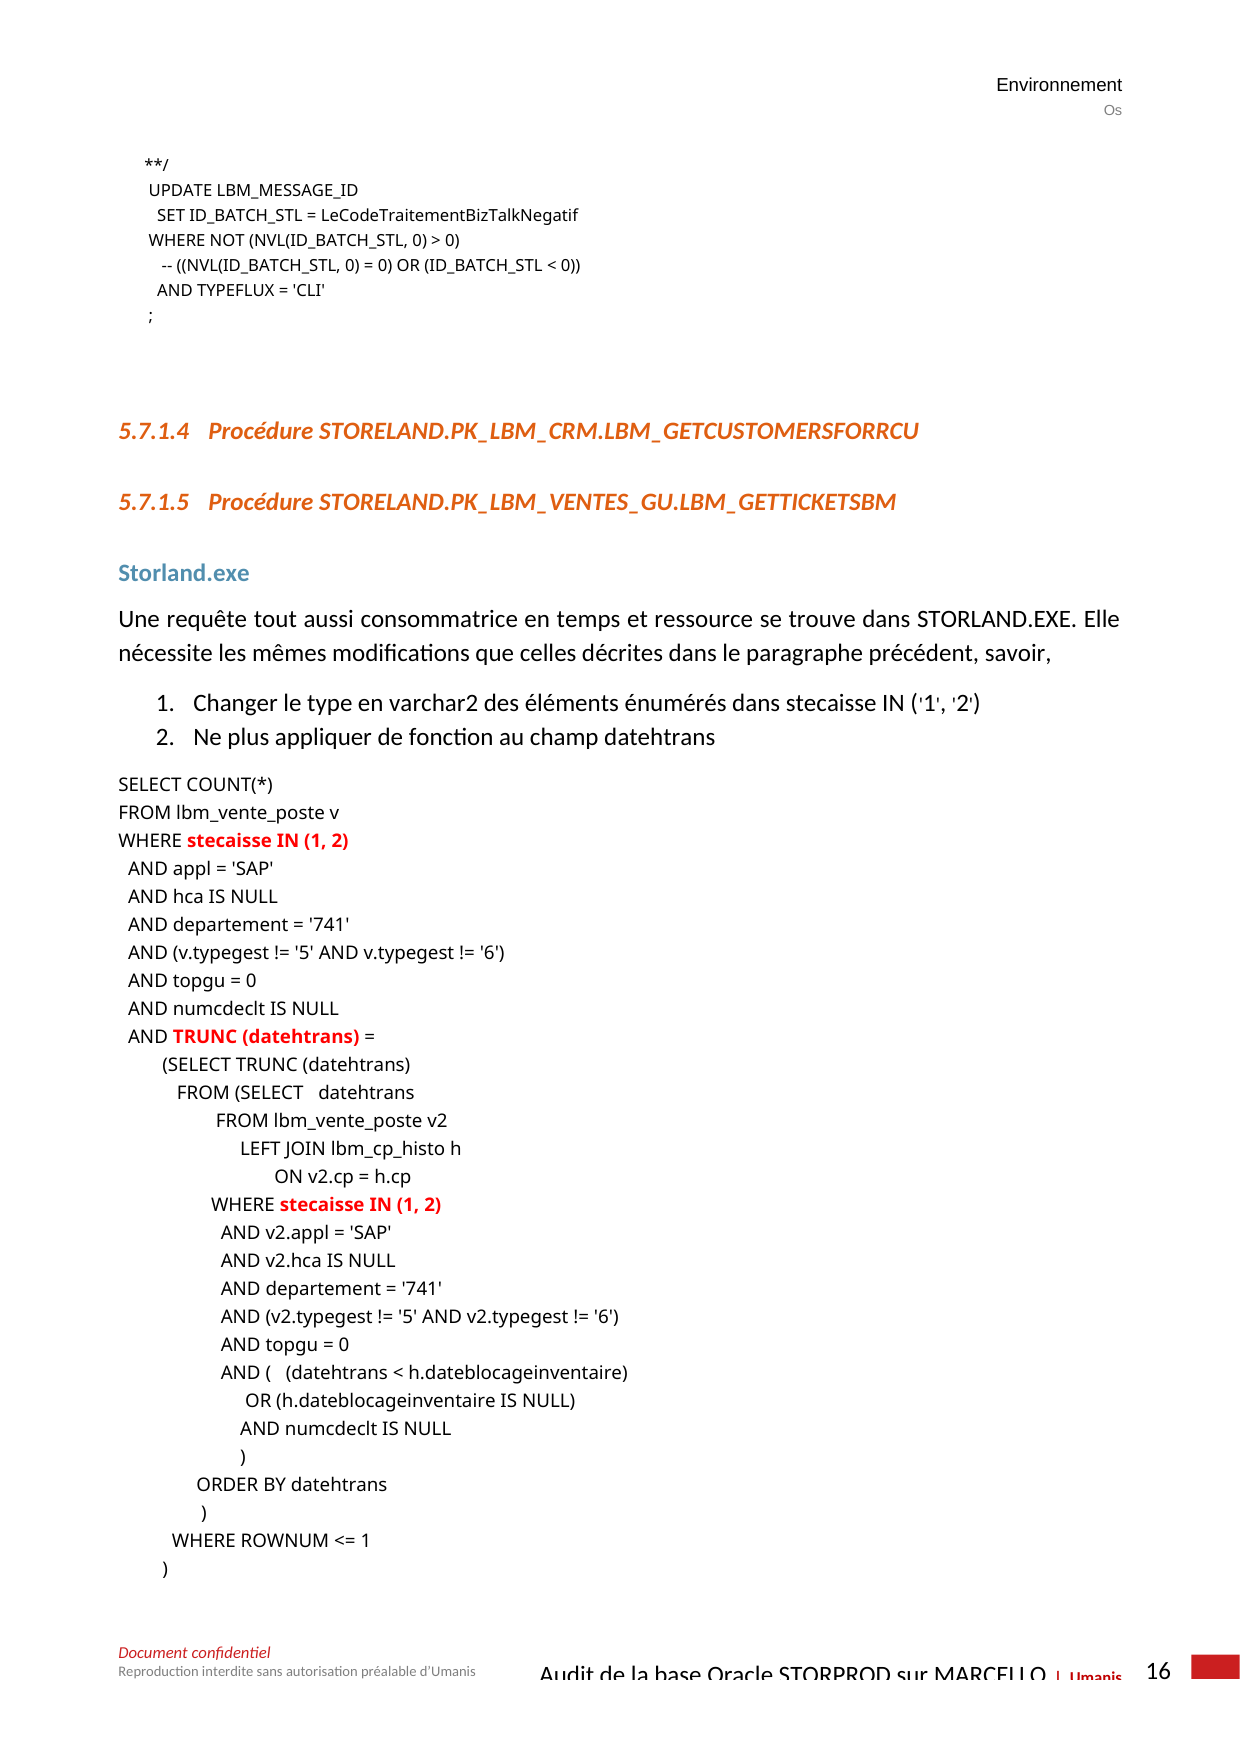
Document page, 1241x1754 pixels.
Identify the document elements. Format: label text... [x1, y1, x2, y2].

subtitle Procédure STORELAND.PK_LBM_CRM.LBM_GETCUSTOMERSFORRCU [118, 415, 1122, 446]
text WHERE NOT (NVL(ID_BATCH_STL, 0) > 0) [118, 228, 1122, 251]
text WHERE ROWNUM <= 1 [118, 1528, 1122, 1553]
text AND (v.typegest != '5' AND v.typegest != '6') [118, 939, 1122, 965]
text (SELECT TRUNC (datehtrans) [118, 1051, 1122, 1077]
text SET ID_BATCH_STL = LeCodeTraitementBizTalkNegatif [118, 204, 1122, 226]
text AND departement = '741' [118, 1275, 1122, 1301]
text FROM lbm_vente_poste v2 [118, 1107, 1122, 1133]
text AND numcdeclt IS NULL [118, 995, 1122, 1021]
text FROM lbm_vente_poste v [118, 799, 1122, 824]
text AND TYPEFLUX = 'CLI' [118, 278, 1122, 301]
text FROM (SELECT datehtrans [118, 1079, 1122, 1105]
list Ne plus appliquer de fonction au champ datehtrans [156, 721, 1122, 751]
text -- ((NVL(ID_BATCH_STL, 0) = 0) OR (ID_BATCH_STL < 0)) [118, 253, 1122, 276]
text WHERE stecaisse IN (1, 2) [118, 827, 1122, 853]
text ; [118, 303, 1122, 326]
text ) [118, 1499, 1122, 1525]
text AND numcdeclt IS NULL [118, 1416, 1122, 1441]
subtitle Procédure STORELAND.PK_LBM_VENTES_GU.LBM_GETTICKETSBM [118, 486, 1122, 517]
text LEFT JOIN lbm_cp_histo h [118, 1135, 1122, 1161]
text AND TRUNC (datehtrans) = [118, 1023, 1122, 1049]
text Une requête tout aussi consommatrice en temps et ressource se trouve dans STORLAND.EXE. Elle nécessite les mêmes modifications que celles décrites dans le paragraphe précédent, savoir, [118, 603, 1122, 668]
text AND topgu = 0 [118, 1331, 1122, 1357]
text OR (h.dateblocageinventaire IS NULL) [118, 1387, 1122, 1413]
text AND appl = 'SAP' [118, 855, 1122, 881]
text AND v2.appl = 'SAP' [118, 1219, 1122, 1245]
subtitle Storland.exe [118, 557, 1122, 588]
text UPDATE LBM_MESSAGE_ID [118, 179, 1122, 201]
text AND topgu = 0 [118, 967, 1122, 993]
text WHERE stecaisse IN (1, 2) [118, 1191, 1122, 1217]
text ON v2.cp = h.cp [118, 1163, 1122, 1189]
text AND ( (datehtrans < h.dateblocageinventaire) [118, 1359, 1122, 1385]
text AND hca IS NULL [118, 883, 1122, 909]
text SELECT COUNT(*) [118, 771, 1122, 797]
text ) [118, 1443, 1122, 1469]
text AND departement = '741' [118, 911, 1122, 937]
text **/ [118, 154, 1122, 177]
list Changer le type en varchar2 des éléments énumérés dans stecaisse IN ('1', '2') [156, 687, 1122, 718]
text ) [118, 1556, 1122, 1581]
text AND v2.hca IS NULL [118, 1247, 1122, 1273]
text AND (v2.typegest != '5' AND v2.typegest != '6') [118, 1303, 1122, 1329]
text ORDER BY datehtrans [118, 1472, 1122, 1497]
